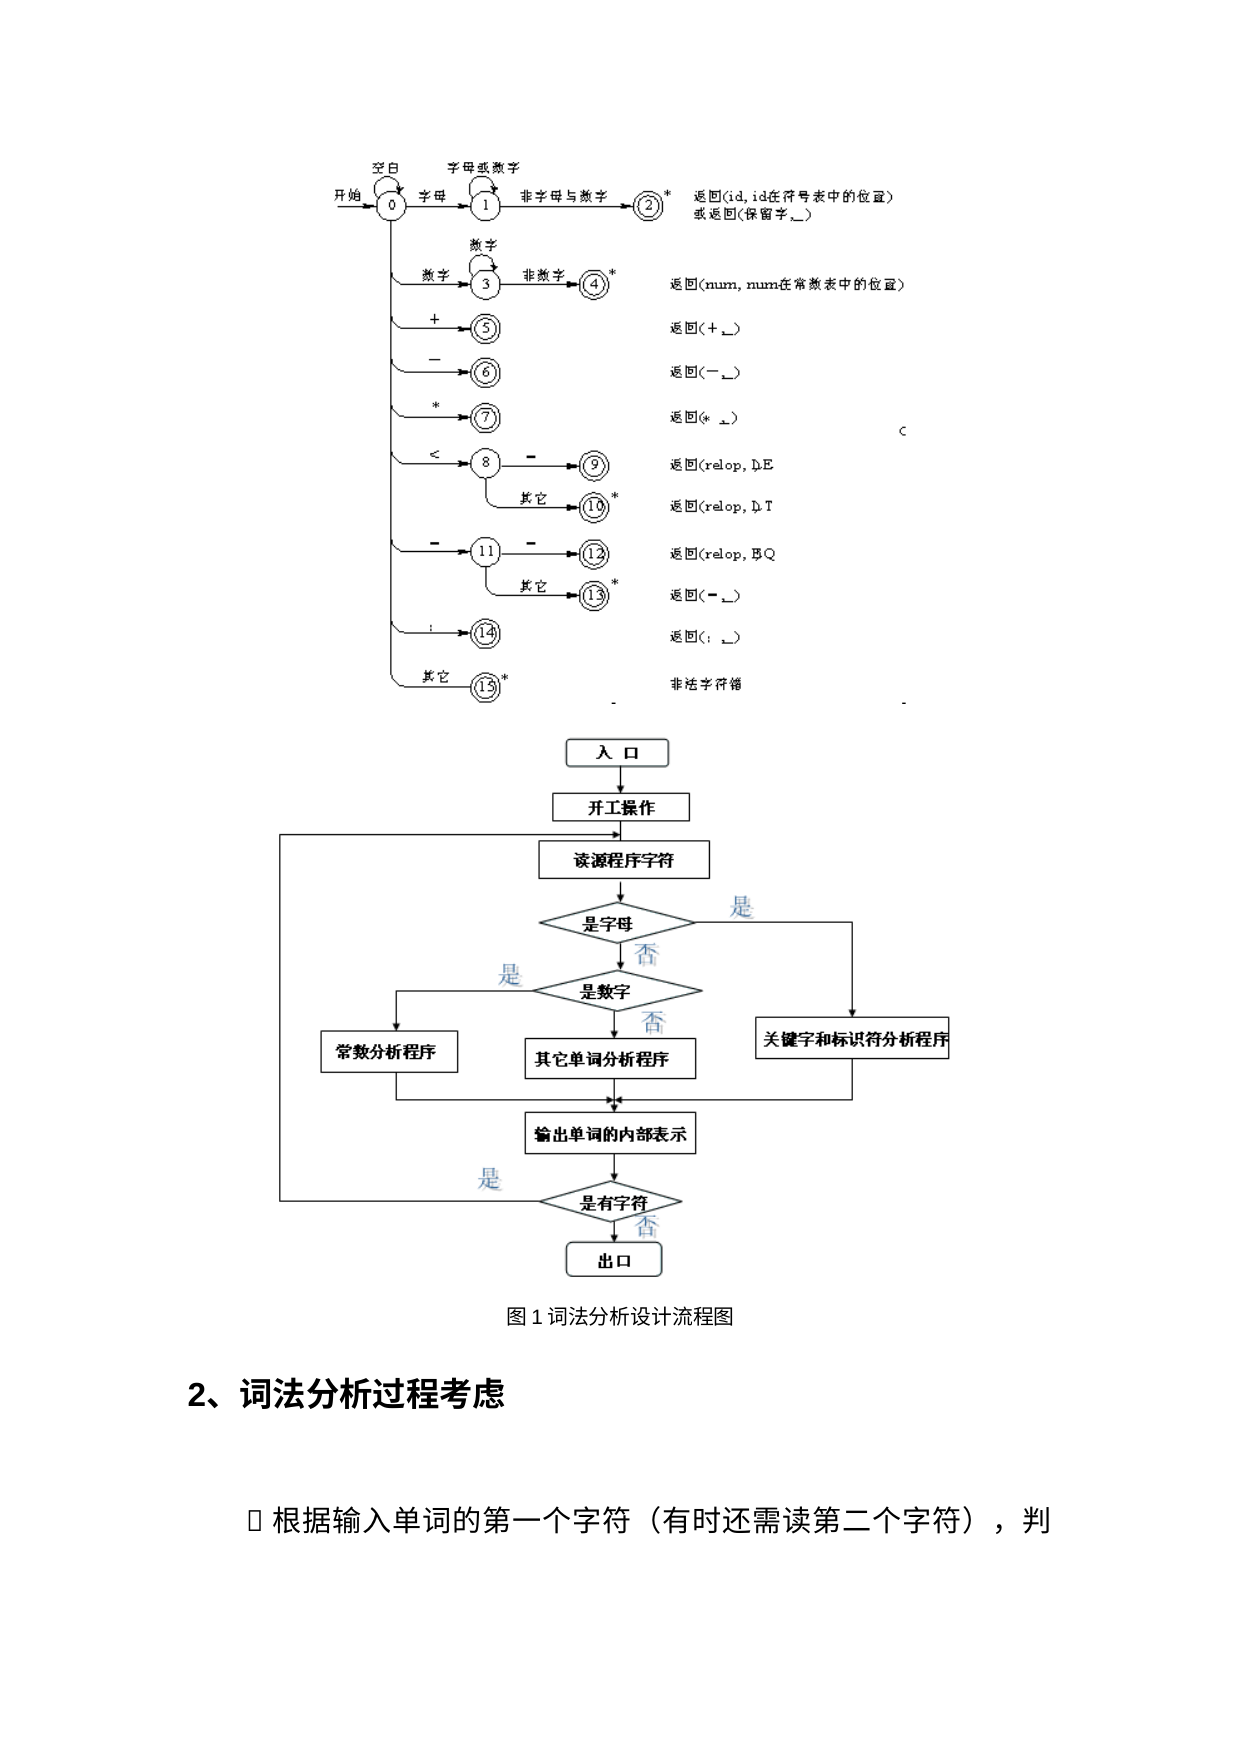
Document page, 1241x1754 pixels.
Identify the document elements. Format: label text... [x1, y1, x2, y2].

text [187, 1486, 1053, 1551]
picture [268, 714, 972, 1287]
picture [334, 162, 906, 704]
text 图 1词法分析设计流程图 [187, 1299, 1053, 1332]
subtitle 2、词法分析过程考虑 [187, 1359, 1053, 1424]
